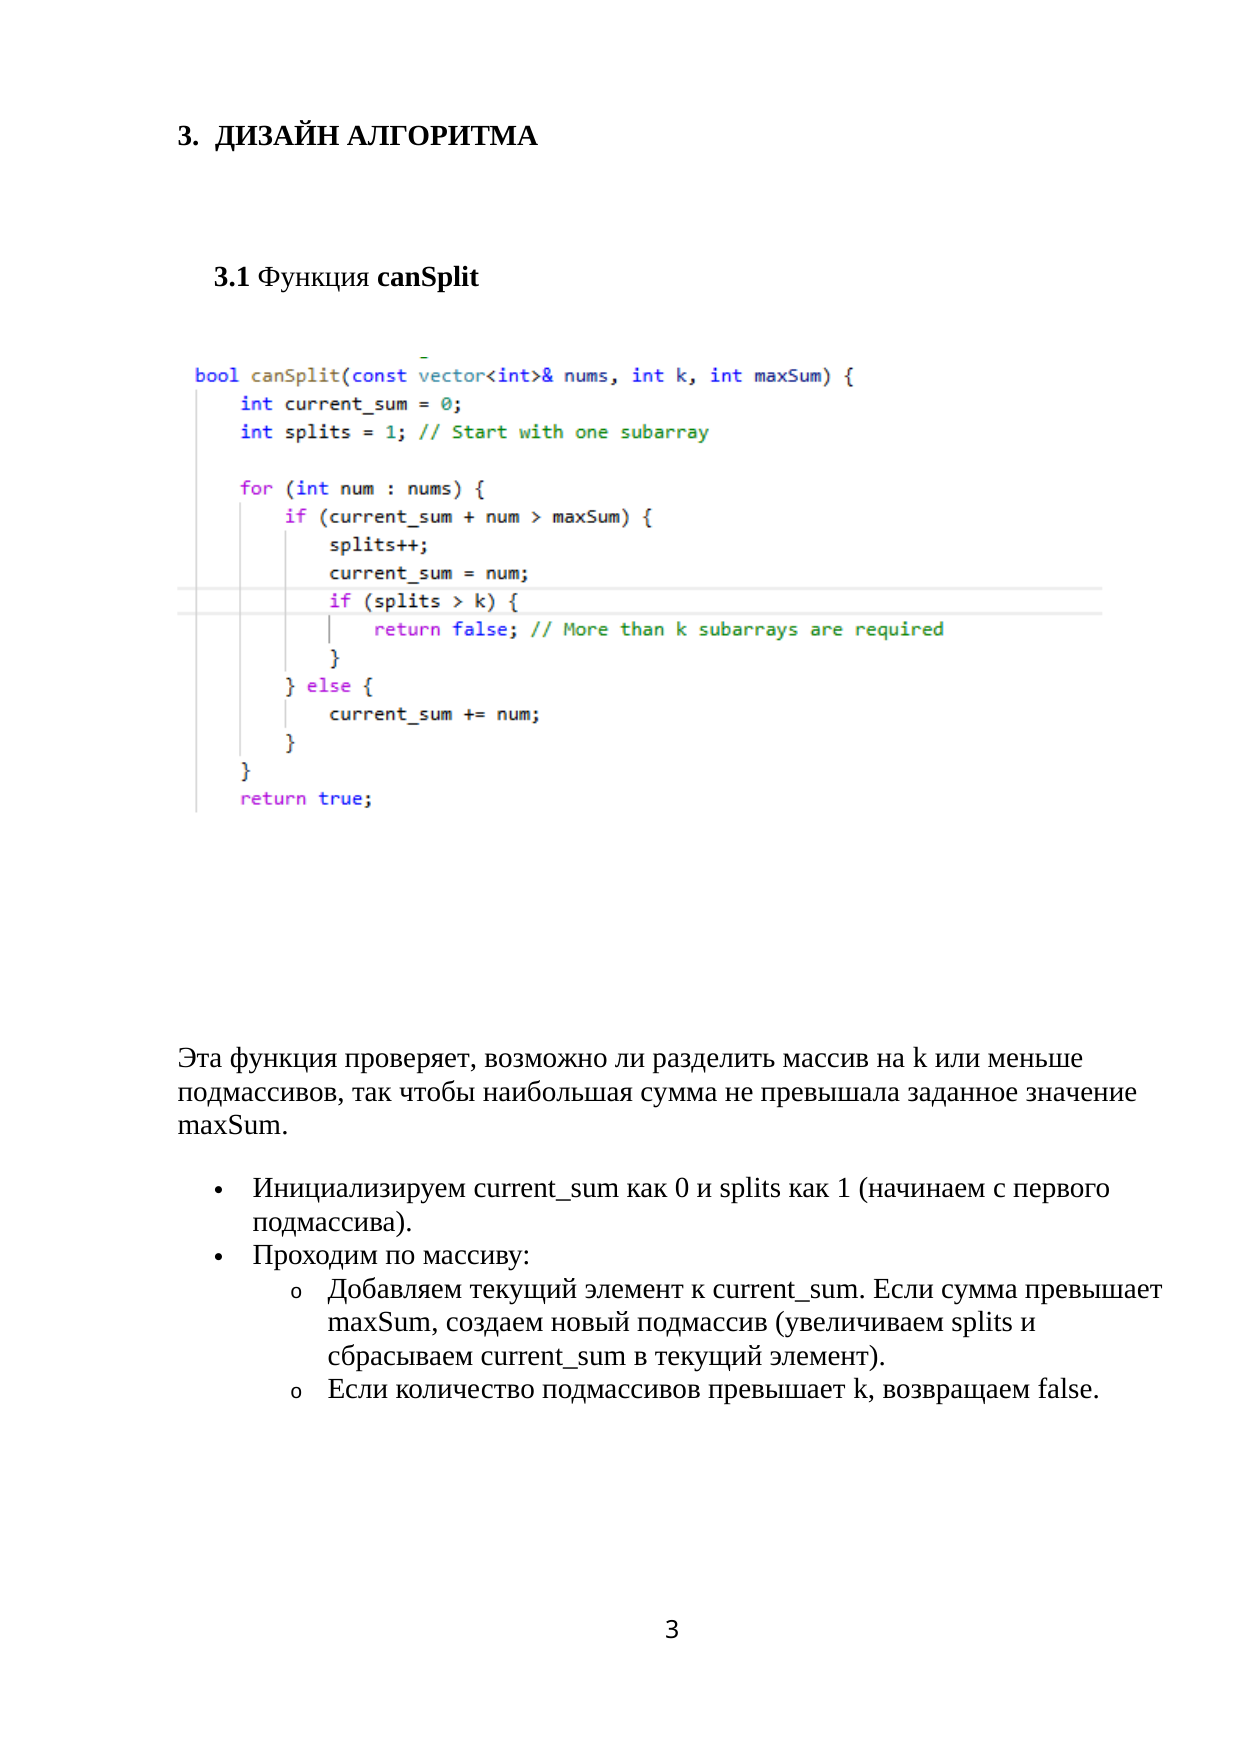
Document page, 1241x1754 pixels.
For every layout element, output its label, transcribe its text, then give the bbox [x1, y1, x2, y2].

list Проходим по массиву: [215, 1237, 1167, 1271]
list Добавляем текущий элемент к current_sum. Если сумма превышает maxSum, создаем новый подмассив (увеличиваем splits и сбрасываем current_sum в текущий элемент). [290, 1271, 1167, 1371]
list Инициализируем current_sum как 0 и splits как 1 (начинаем с первого подмассива). [215, 1170, 1167, 1237]
list ДИЗАЙН АЛГОРИТМА [177, 118, 1167, 152]
text Эта функция проверяет, возможно ли разделить массив на k или меньше подмассивов, так чтобы наибольшая сумма не превышала заданное значение maxSum. [177, 1040, 1167, 1141]
list Если количество подмассивов превышает k, возвращаем false. [290, 1371, 1167, 1405]
picture [177, 357, 1103, 819]
subtitle 3.1 Функция canSplit [177, 259, 1167, 293]
